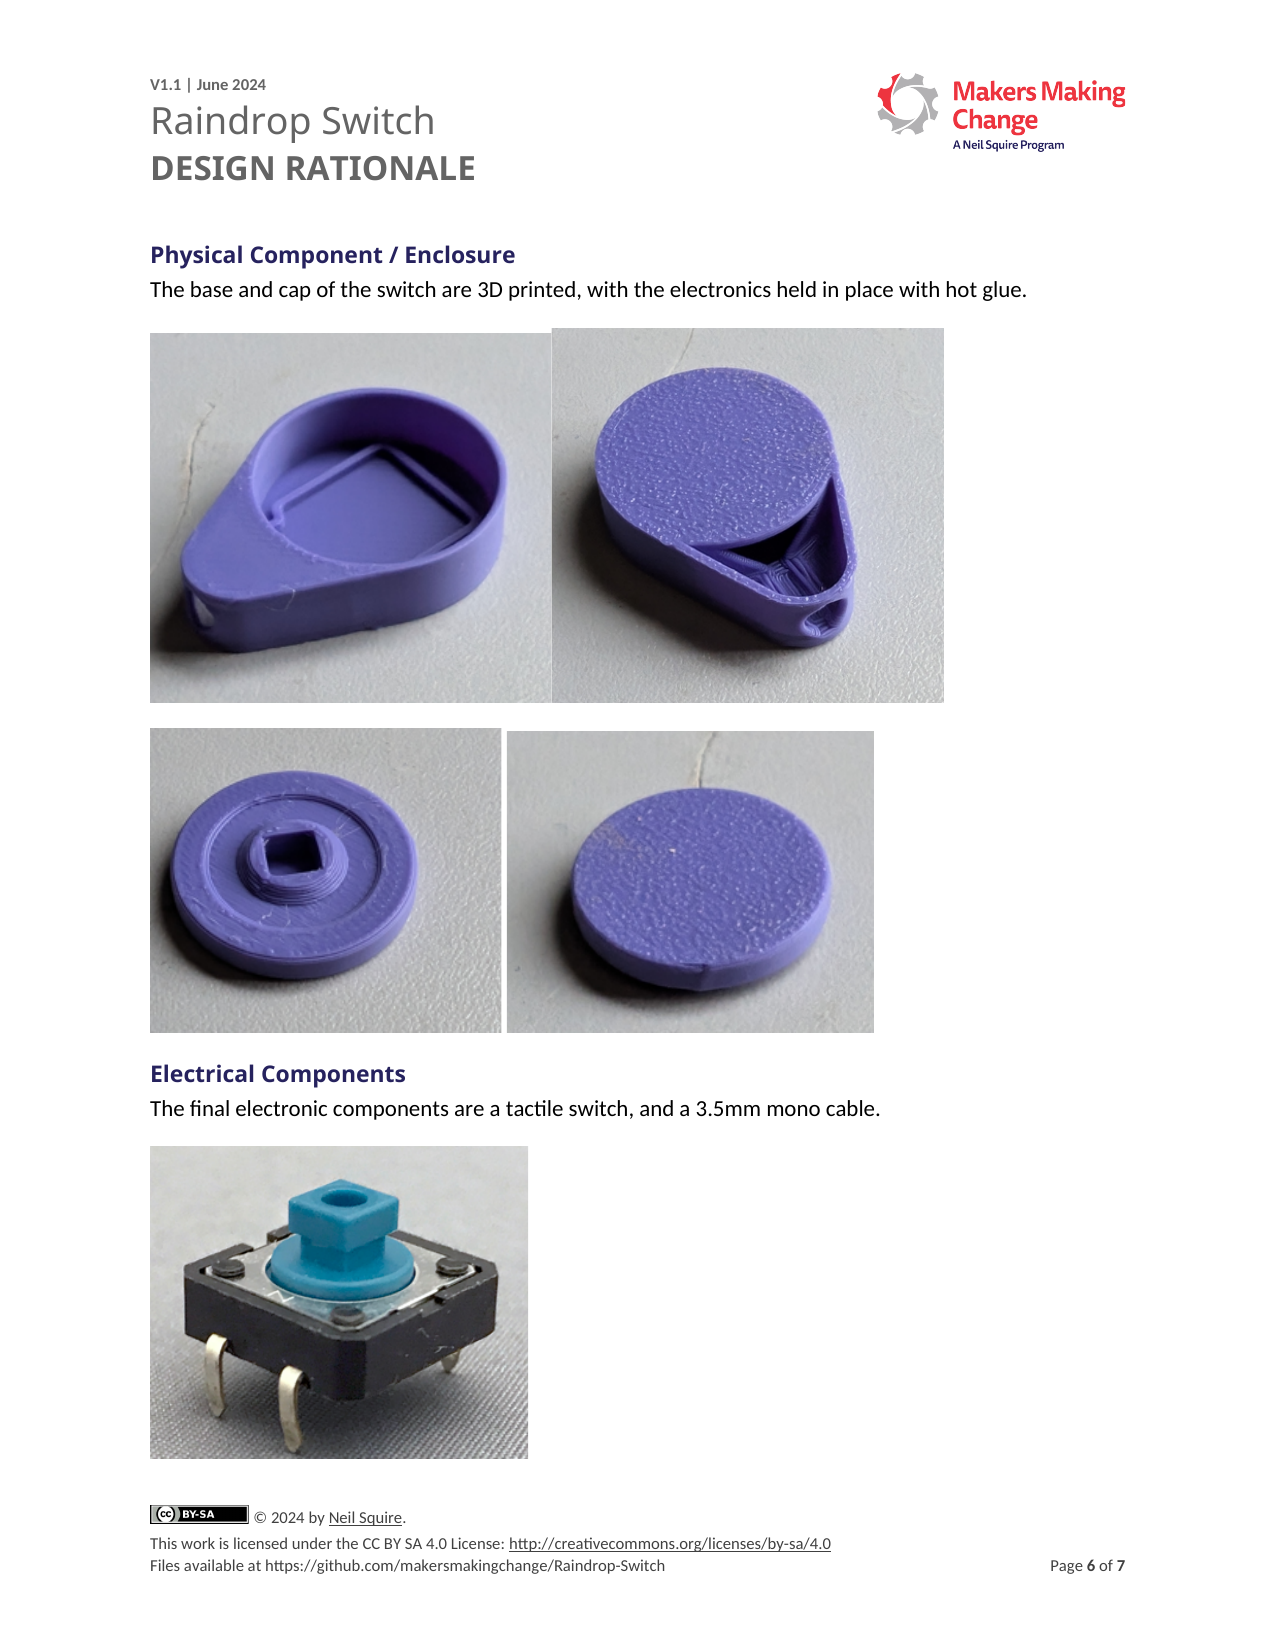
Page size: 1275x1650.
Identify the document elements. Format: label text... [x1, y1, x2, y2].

picture [150, 728, 502, 1033]
picture [150, 1146, 529, 1459]
text The final electronic components are a tactile switch, and a 3.5mm mono cable. [150, 1094, 1125, 1122]
picture [506, 731, 874, 1033]
picture [877, 73, 1125, 152]
subtitle Physical Component / Enclosure [150, 239, 1125, 271]
subtitle Electrical Components [150, 1058, 1125, 1089]
picture [150, 1505, 249, 1524]
picture [150, 328, 944, 703]
text The base and cap of the switch are 3D printed, with the electronics held in place with hot glue. [150, 275, 1125, 303]
